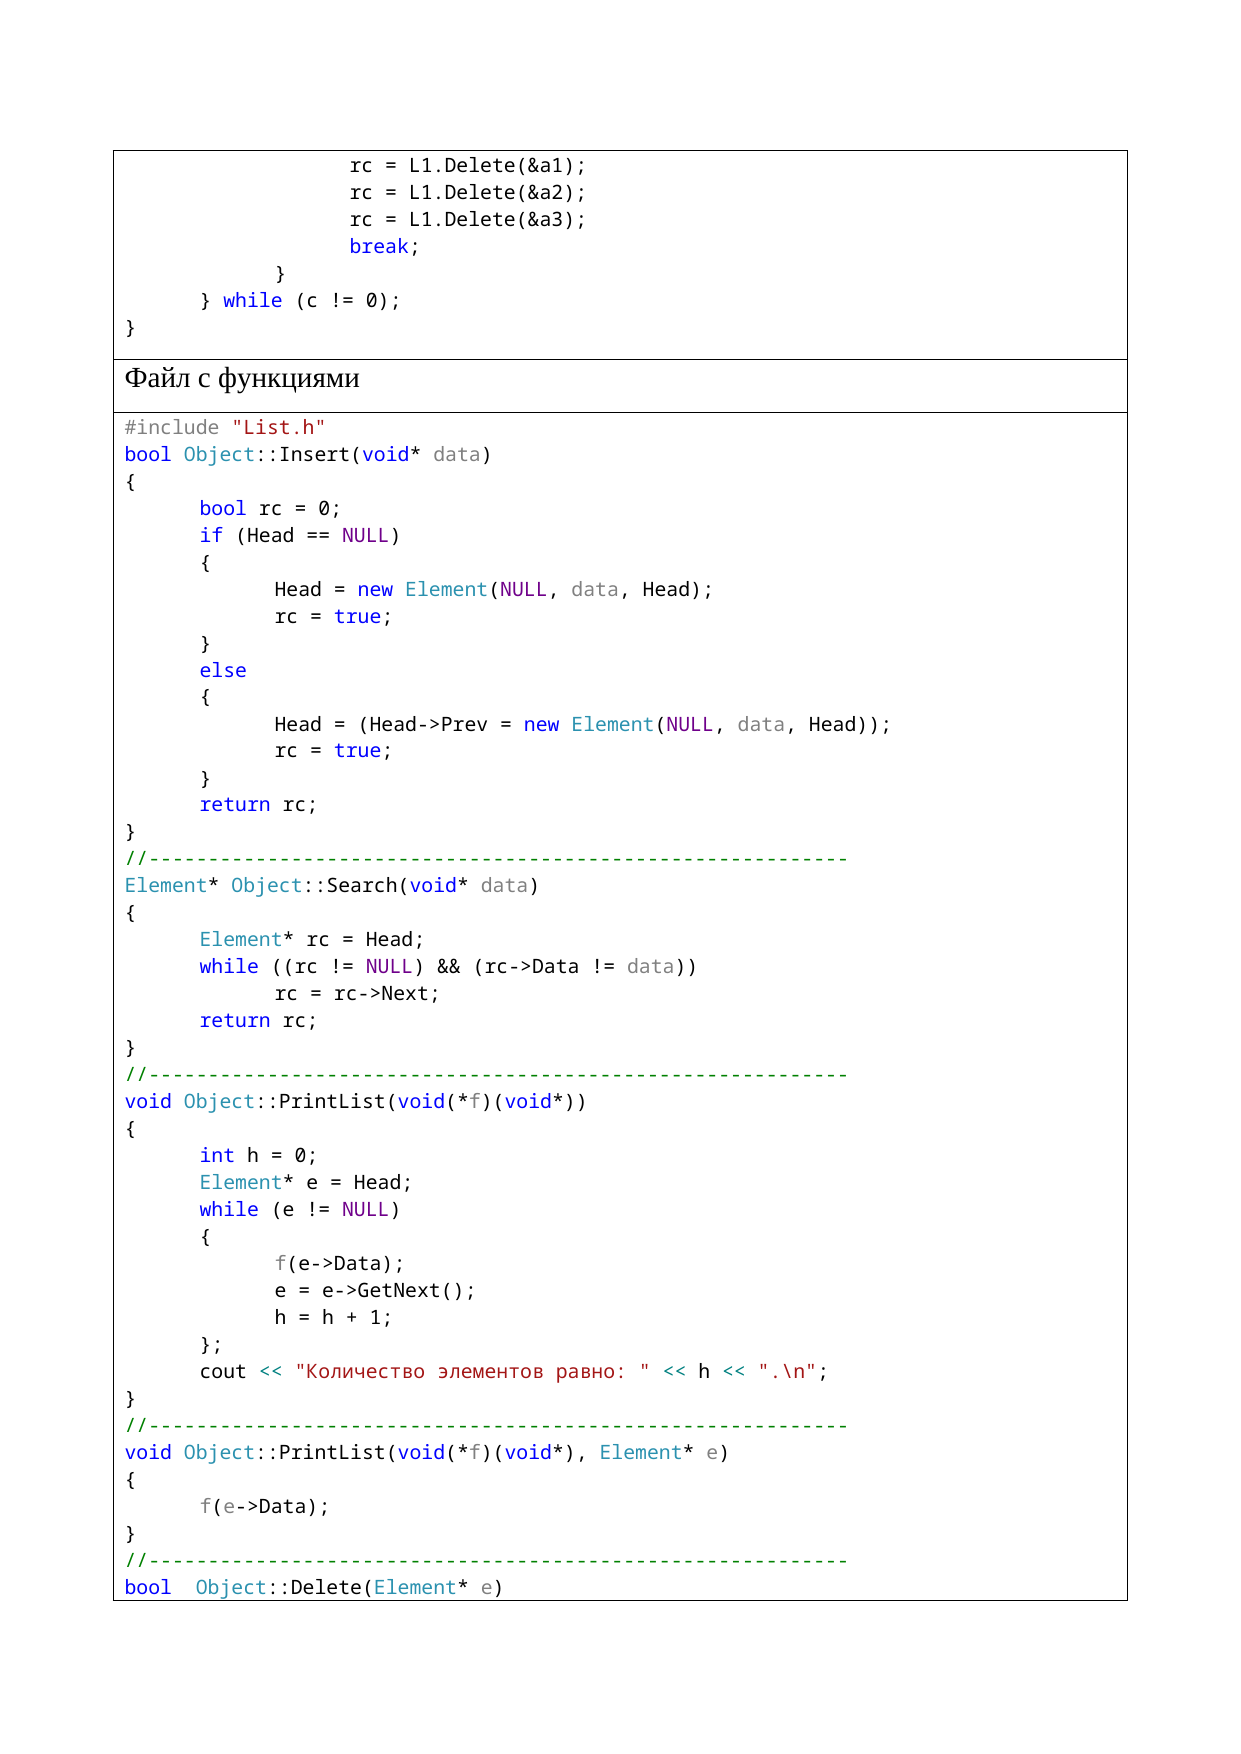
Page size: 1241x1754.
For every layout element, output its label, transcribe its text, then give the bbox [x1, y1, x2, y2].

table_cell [114, 413, 1127, 1600]
table_cell Файл с функциями [114, 360, 1127, 412]
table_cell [114, 151, 1127, 359]
